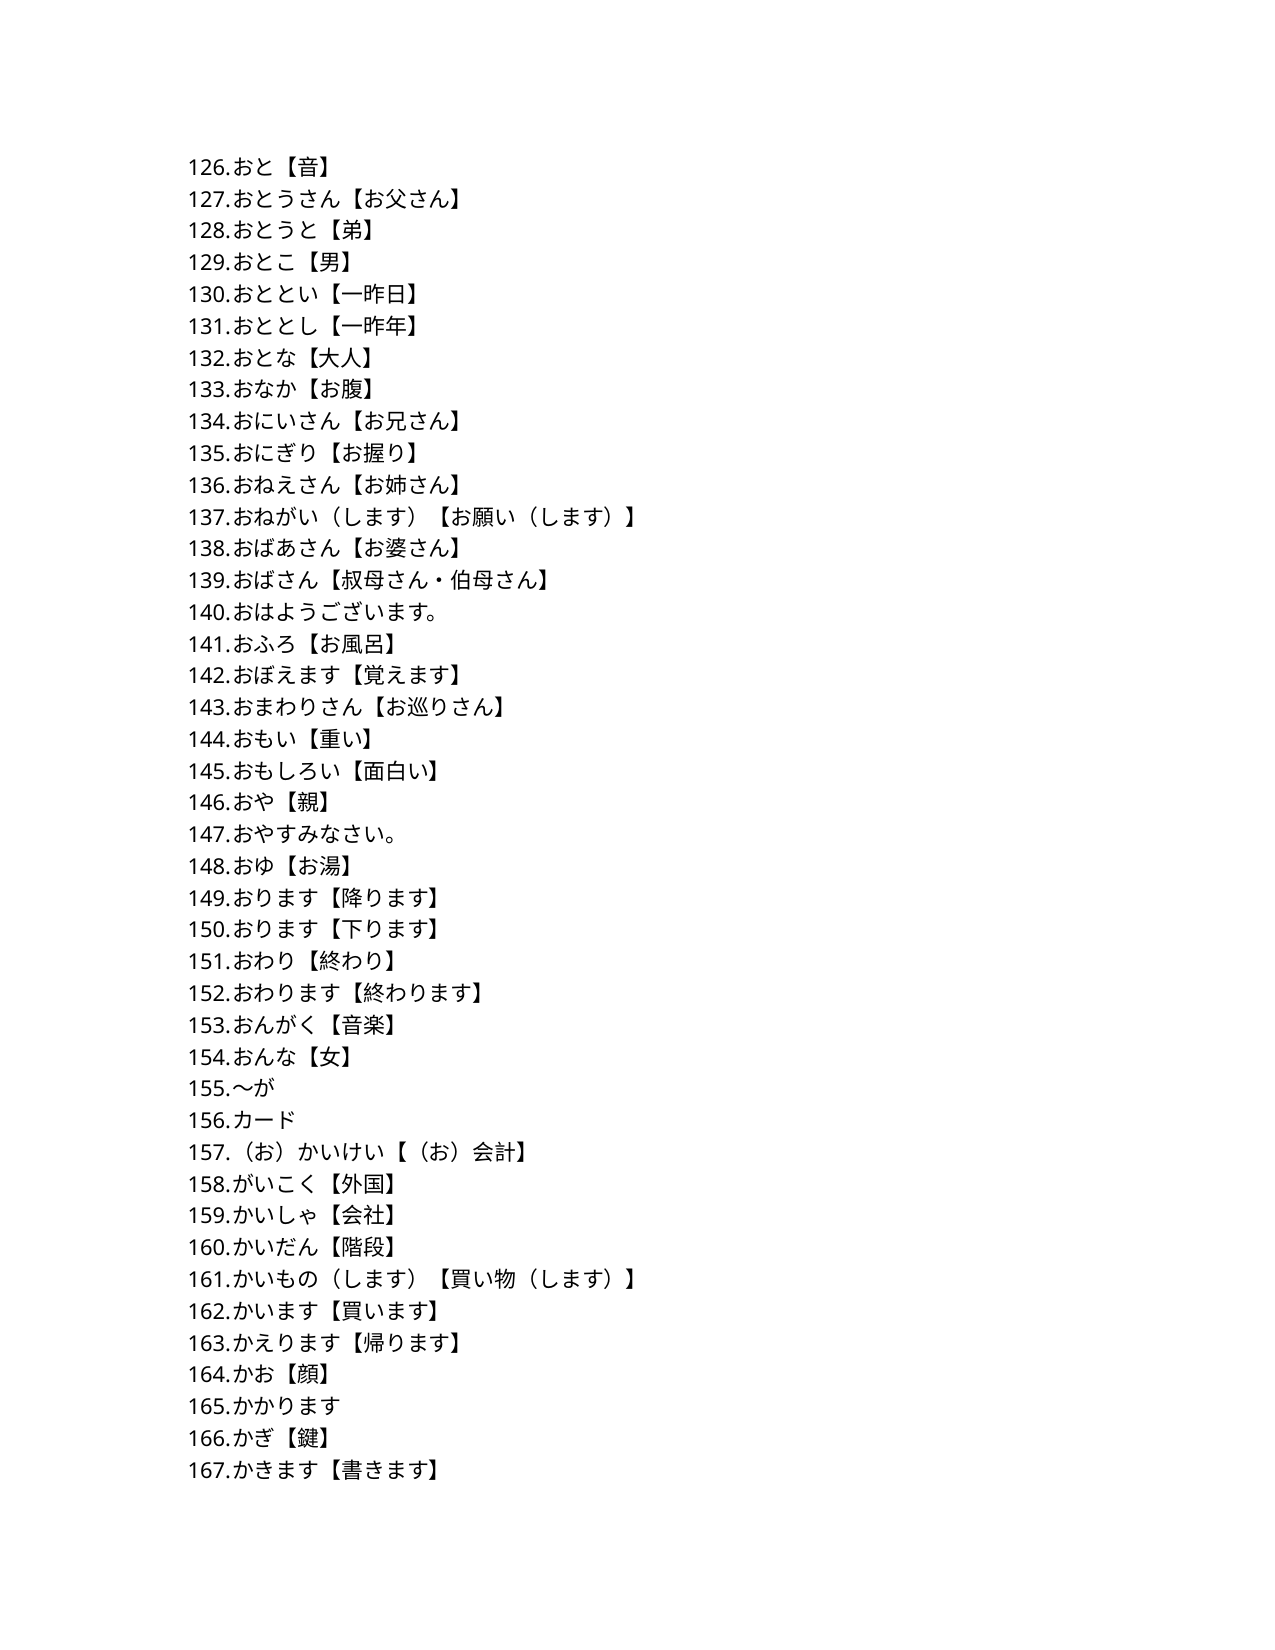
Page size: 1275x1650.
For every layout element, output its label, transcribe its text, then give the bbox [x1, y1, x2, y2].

list かきます【書きます】 [187, 1453, 1087, 1484]
list おんな【女】 [187, 1039, 1087, 1071]
list ～が [187, 1071, 1087, 1103]
list かいます【買います】 [187, 1294, 1087, 1326]
list おもしろい【面白い】 [187, 754, 1087, 785]
list おとうと【弟】 [187, 213, 1087, 245]
list おや【親】 [187, 785, 1087, 817]
list おふろ【お風呂】 [187, 627, 1087, 658]
list おなか【お腹】 [187, 372, 1087, 404]
list かいだん【階段】 [187, 1230, 1087, 1262]
list かぎ【鍵】 [187, 1421, 1087, 1453]
list おと【音】 [187, 150, 1087, 182]
list おわり【終わり】 [187, 944, 1087, 976]
list おばさん【叔母さん・伯母さん】 [187, 563, 1087, 595]
list おととし【一昨年】 [187, 309, 1087, 341]
list おまわりさん【お巡りさん】 [187, 690, 1087, 722]
list おとうさん【お父さん】 [187, 182, 1087, 213]
list カード [187, 1103, 1087, 1135]
list おわります【終わります】 [187, 976, 1087, 1008]
list おぼえます【覚えます】 [187, 658, 1087, 690]
list おにいさん【お兄さん】 [187, 404, 1087, 436]
list おります【降ります】 [187, 881, 1087, 912]
list おにぎり【お握り】 [187, 436, 1087, 468]
list おります【下ります】 [187, 912, 1087, 944]
list かいもの（します）【買い物（します）】 [187, 1262, 1087, 1294]
list おもい【重い】 [187, 722, 1087, 754]
list おやすみなさい。 [187, 817, 1087, 849]
list おねえさん【お姉さん】 [187, 468, 1087, 499]
list がいこく【外国】 [187, 1167, 1087, 1198]
list かかります [187, 1389, 1087, 1421]
list かいしゃ【会社】 [187, 1198, 1087, 1230]
list おねがい（します）【お願い（します）】 [187, 499, 1087, 531]
list おはようございます。 [187, 595, 1087, 627]
list おとな【大人】 [187, 341, 1087, 372]
list （お）かいけい【（お）会計】 [187, 1135, 1087, 1167]
list かえります【帰ります】 [187, 1326, 1087, 1357]
list おゆ【お湯】 [187, 849, 1087, 881]
list かお【顔】 [187, 1357, 1087, 1389]
list おととい【一昨日】 [187, 277, 1087, 309]
list おんがく【音楽】 [187, 1008, 1087, 1039]
list おとこ【男】 [187, 245, 1087, 277]
list おばあさん【お婆さん】 [187, 531, 1087, 563]
